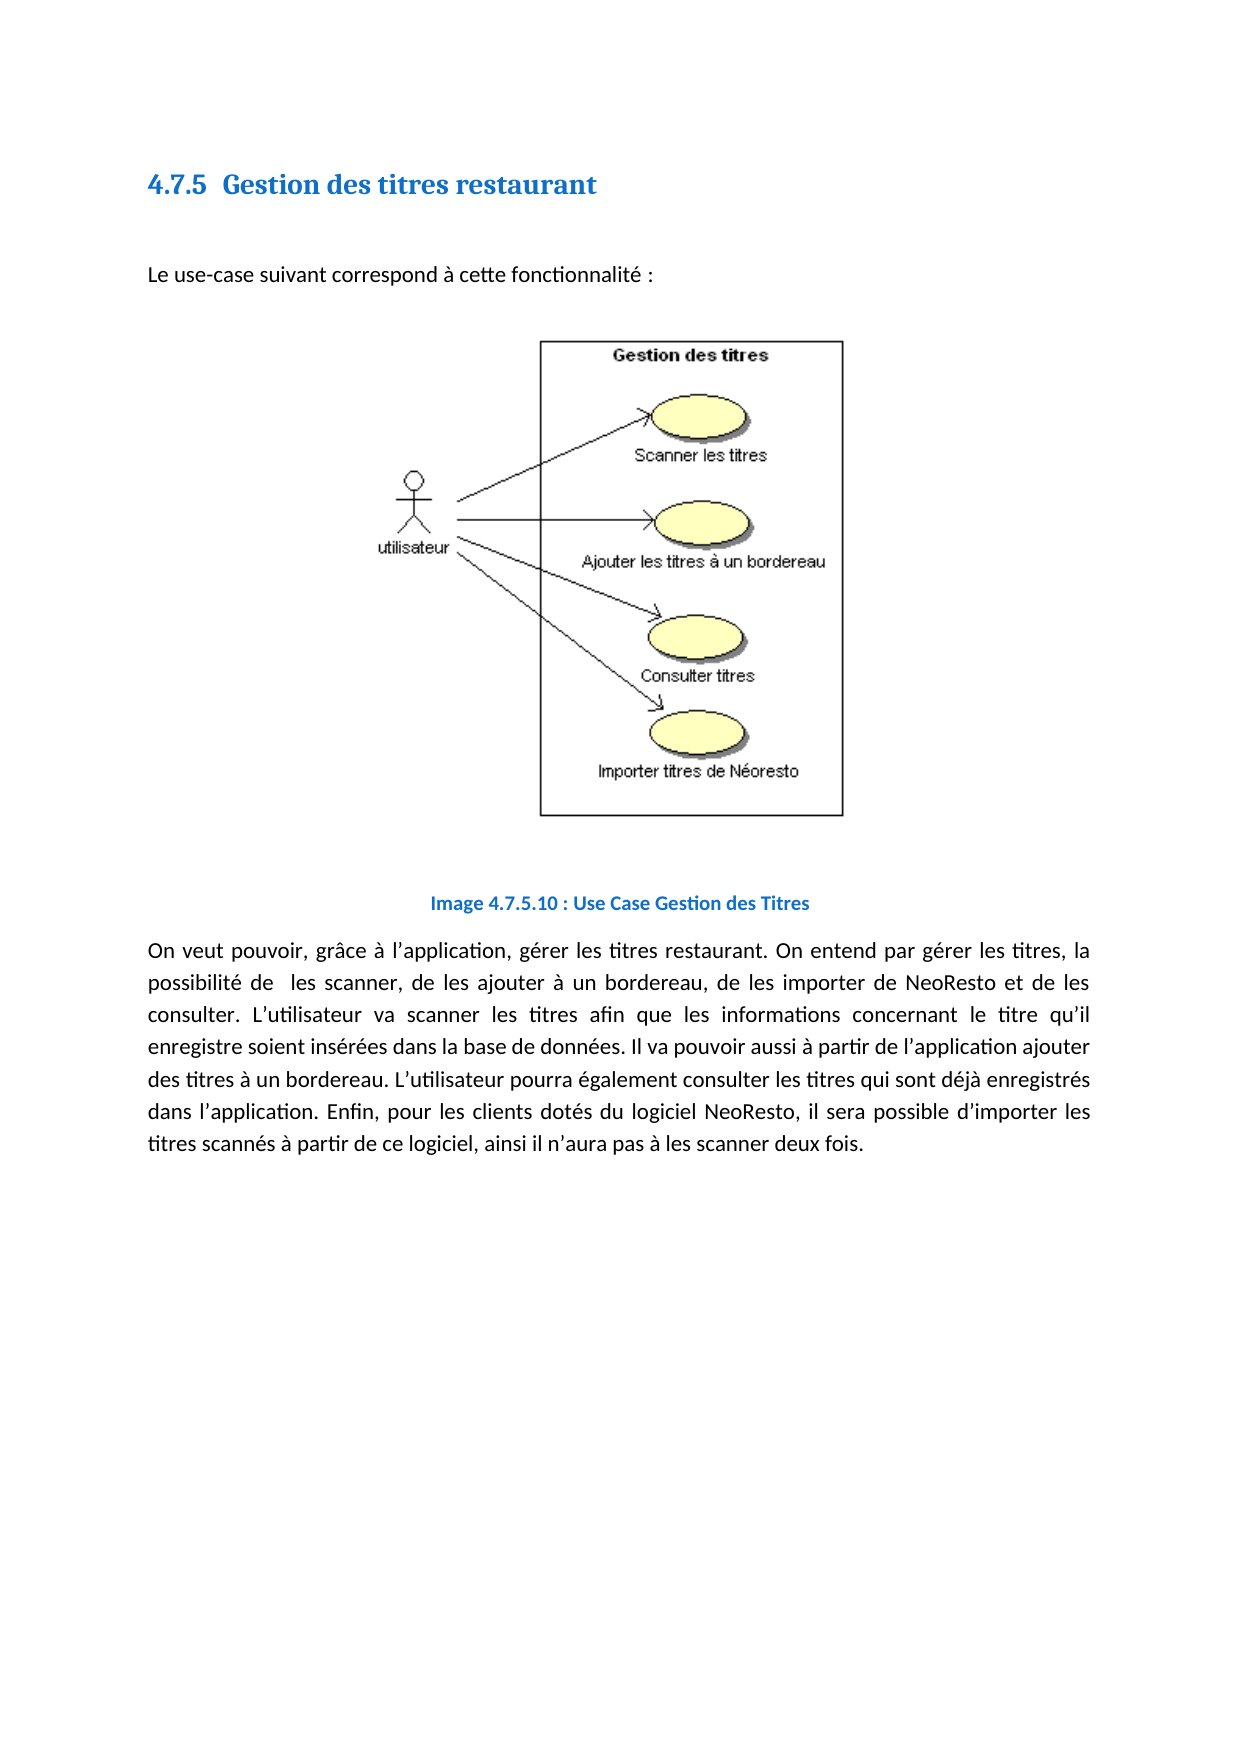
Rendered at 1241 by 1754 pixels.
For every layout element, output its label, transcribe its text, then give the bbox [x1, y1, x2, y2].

subtitle Gestion des titres restaurant [148, 168, 1092, 202]
text Le use-case suivant correspond à cette fonctionnalité : [148, 260, 1092, 288]
picture [365, 313, 875, 865]
text On veut pouvoir, grâce à l’application, gérer les titres restaurant. On entend par gérer les titres, la possibilité de les scanner, de les ajouter à un bordereau, de les importer de NeoResto et de les consulter. L’utilisateur va scanner les titres afin que les informations concernant le titre qu’il enregistre soient insérées dans la base de données. Il va pouvoir aussi à partir de l’application ajouter des titres à un bordereau. L’utilisateur pourra également consulter les titres qui sont déjà enregistrés dans l’application. Enfin, pour les clients dotés du logiciel NeoResto, il sera possible d’importer les titres scannés à partir de ce logiciel, ainsi il n’aura pas à les scanner deux fois. [148, 936, 1092, 1157]
